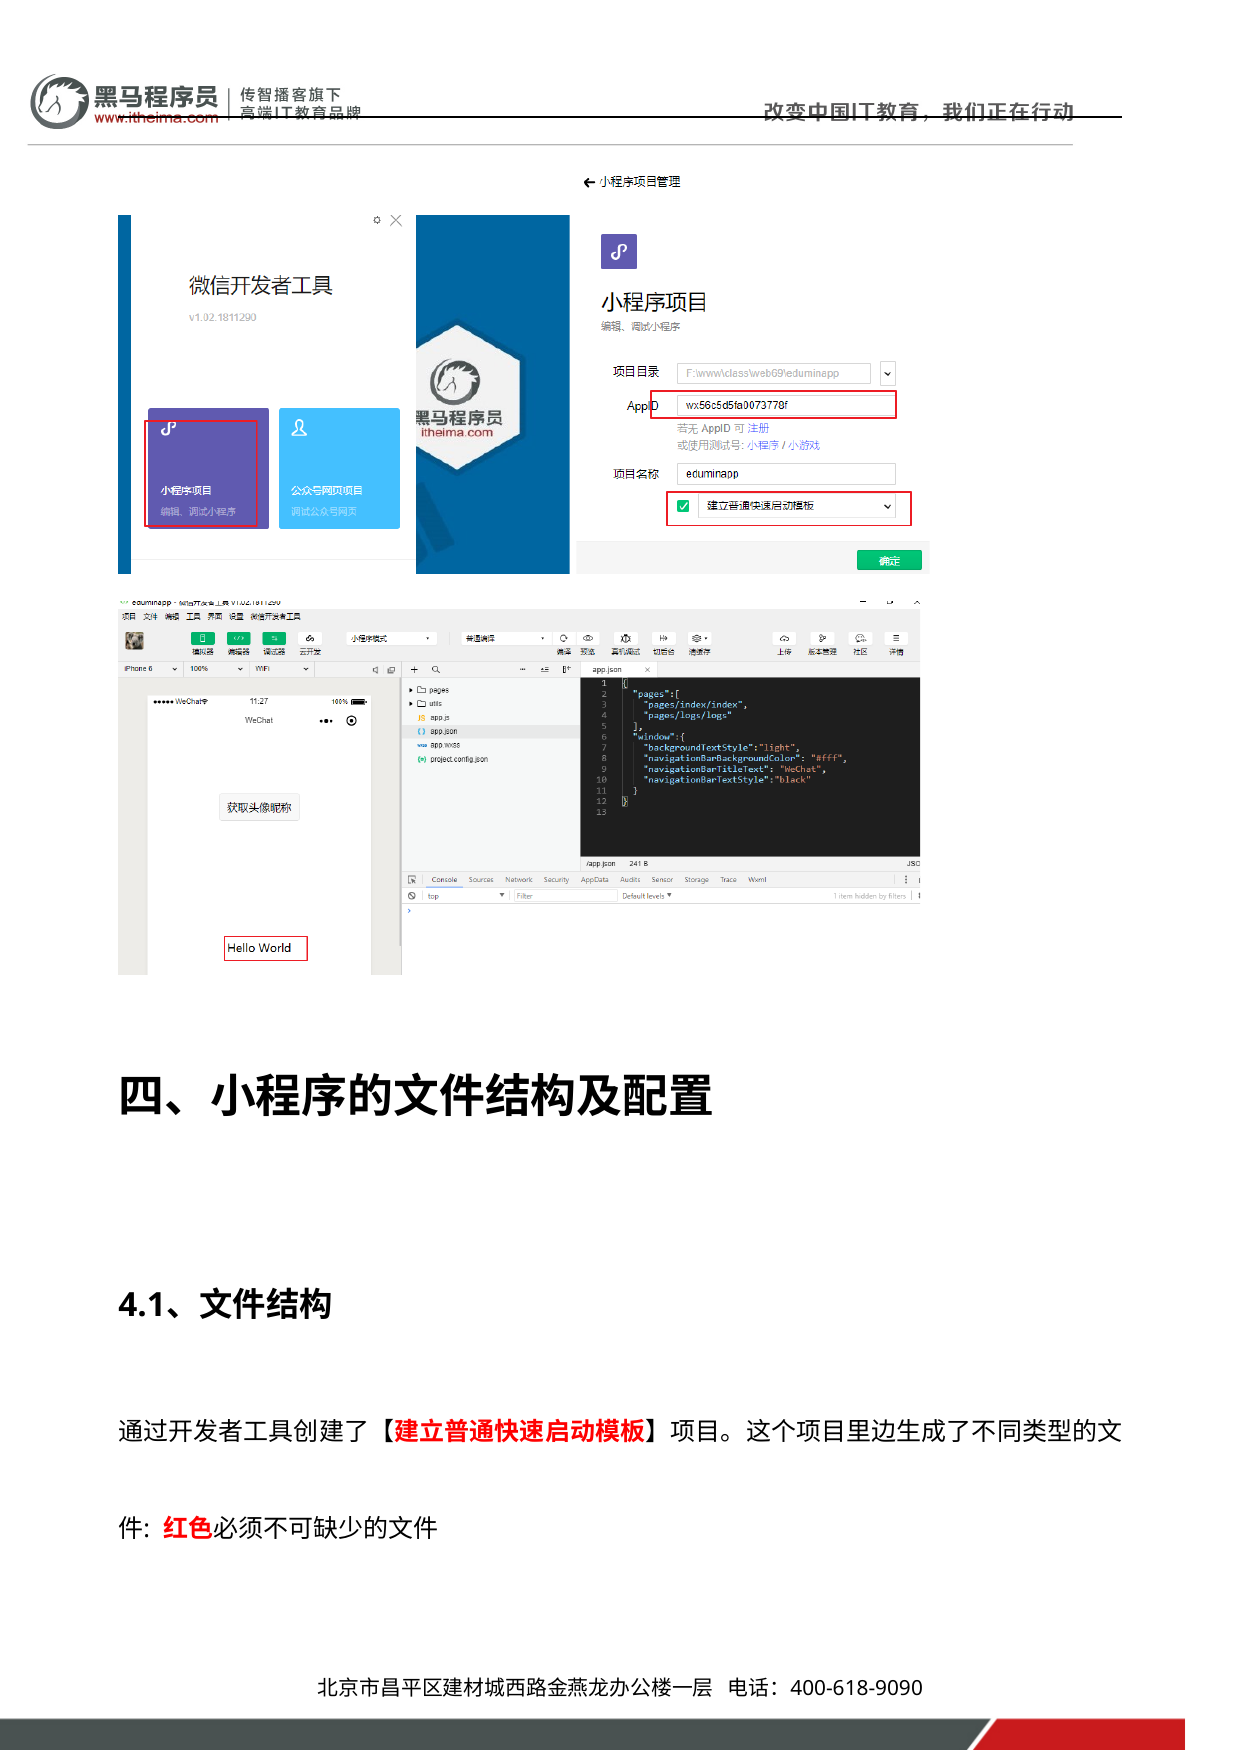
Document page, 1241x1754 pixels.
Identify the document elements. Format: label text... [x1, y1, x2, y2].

text 通过开发者工具创建了【建立普通快速启动模板】项目。这个项目里边生成了不同类型的文件: 红色必须不可缺少的文件 [118, 1397, 1122, 1559]
picture [0, 3, 1176, 153]
subtitle 4.1、文件结构 [118, 1269, 1122, 1334]
subtitle 四、小程序的文件结构及配置 [118, 1044, 1122, 1141]
picture [118, 601, 920, 975]
picture [118, 215, 570, 574]
picture [0, 1659, 1186, 1750]
picture [576, 172, 930, 574]
